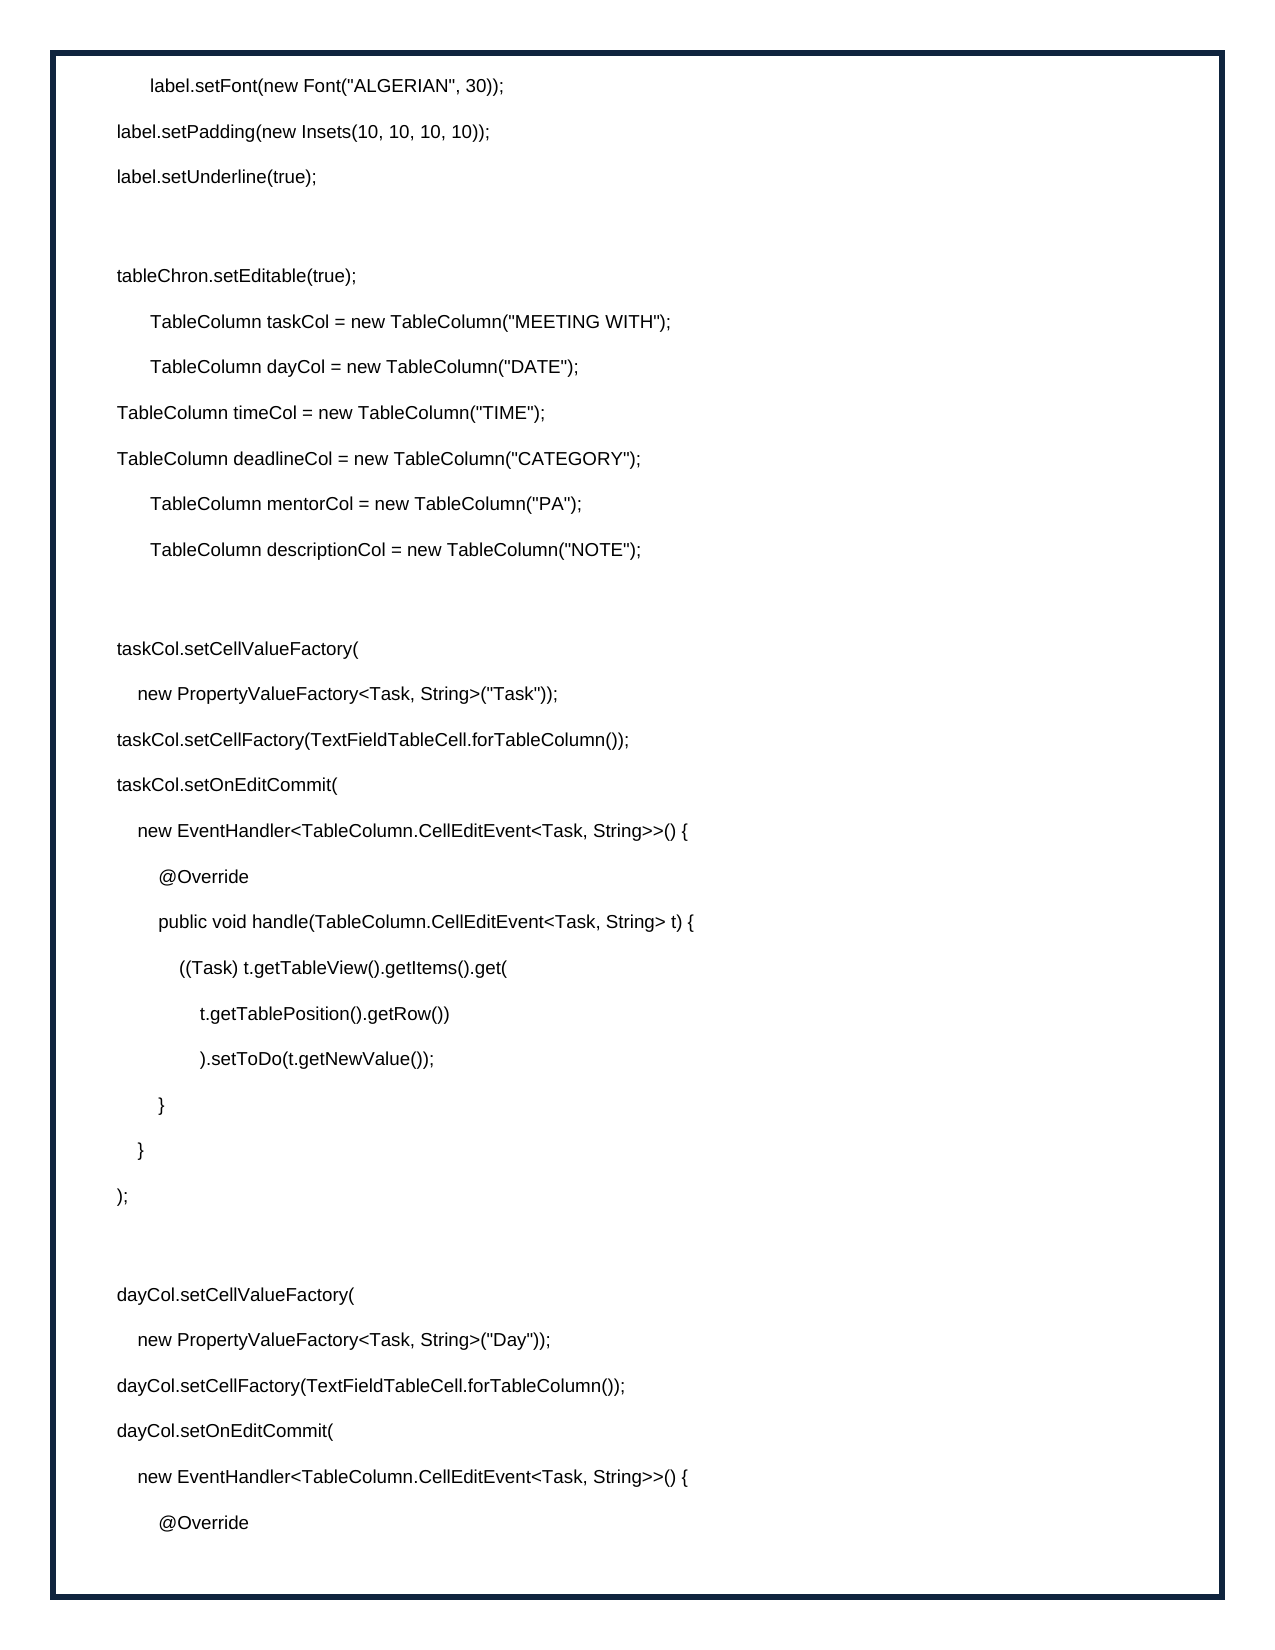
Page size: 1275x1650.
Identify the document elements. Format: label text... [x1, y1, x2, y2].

text t.getTablePosition().getRow()) [75, 1002, 1200, 1024]
text label.setUnderline(true); [75, 166, 1200, 188]
text new EventHandler<TableColumn.CellEditEvent<Task, String>>() { [75, 1466, 1200, 1487]
text ).setToDo(t.getNewValue()); [75, 1048, 1200, 1069]
text dayCol.setCellValueFactory( [75, 1283, 1200, 1305]
text TableColumn mentorCol = new TableColumn("PA"); [75, 493, 1200, 514]
text ); [75, 1185, 1200, 1206]
text dayCol.setCellFactory(TextFieldTableCell.forTableColumn()); [75, 1375, 1200, 1396]
text new PropertyValueFactory<Task, String>("Day")); [75, 1329, 1200, 1351]
text dayCol.setOnEditCommit( [75, 1420, 1200, 1442]
text label.setFont(new Font("ALGERIAN", 30)); [75, 75, 1200, 97]
text } [75, 1139, 1200, 1161]
text @Override [75, 1512, 1200, 1533]
text TableColumn deadlineCol = new TableColumn("CATEGORY"); [75, 447, 1200, 469]
text } [75, 1093, 1200, 1115]
text taskCol.setOnEditCommit( [75, 774, 1200, 796]
text TableColumn descriptionCol = new TableColumn("NOTE"); [75, 539, 1200, 560]
text taskCol.setCellFactory(TextFieldTableCell.forTableColumn()); [75, 728, 1200, 750]
text TableColumn dayCol = new TableColumn("DATE"); [75, 356, 1200, 378]
text tableChron.setEditable(true); [75, 265, 1200, 286]
text new EventHandler<TableColumn.CellEditEvent<Task, String>>() { [75, 820, 1200, 841]
text new PropertyValueFactory<Task, String>("Task")); [75, 683, 1200, 704]
text label.setPadding(new Insets(10, 10, 10, 10)); [75, 121, 1200, 142]
text TableColumn taskCol = new TableColumn("MEETING WITH"); [75, 311, 1200, 332]
text TableColumn timeCol = new TableColumn("TIME"); [75, 402, 1200, 423]
text taskCol.setCellValueFactory( [75, 637, 1200, 659]
text ((Task) t.getTableView().getItems().get( [75, 957, 1200, 978]
text public void handle(TableColumn.CellEditEvent<Task, String> t) { [75, 911, 1200, 933]
text @Override [75, 865, 1200, 887]
